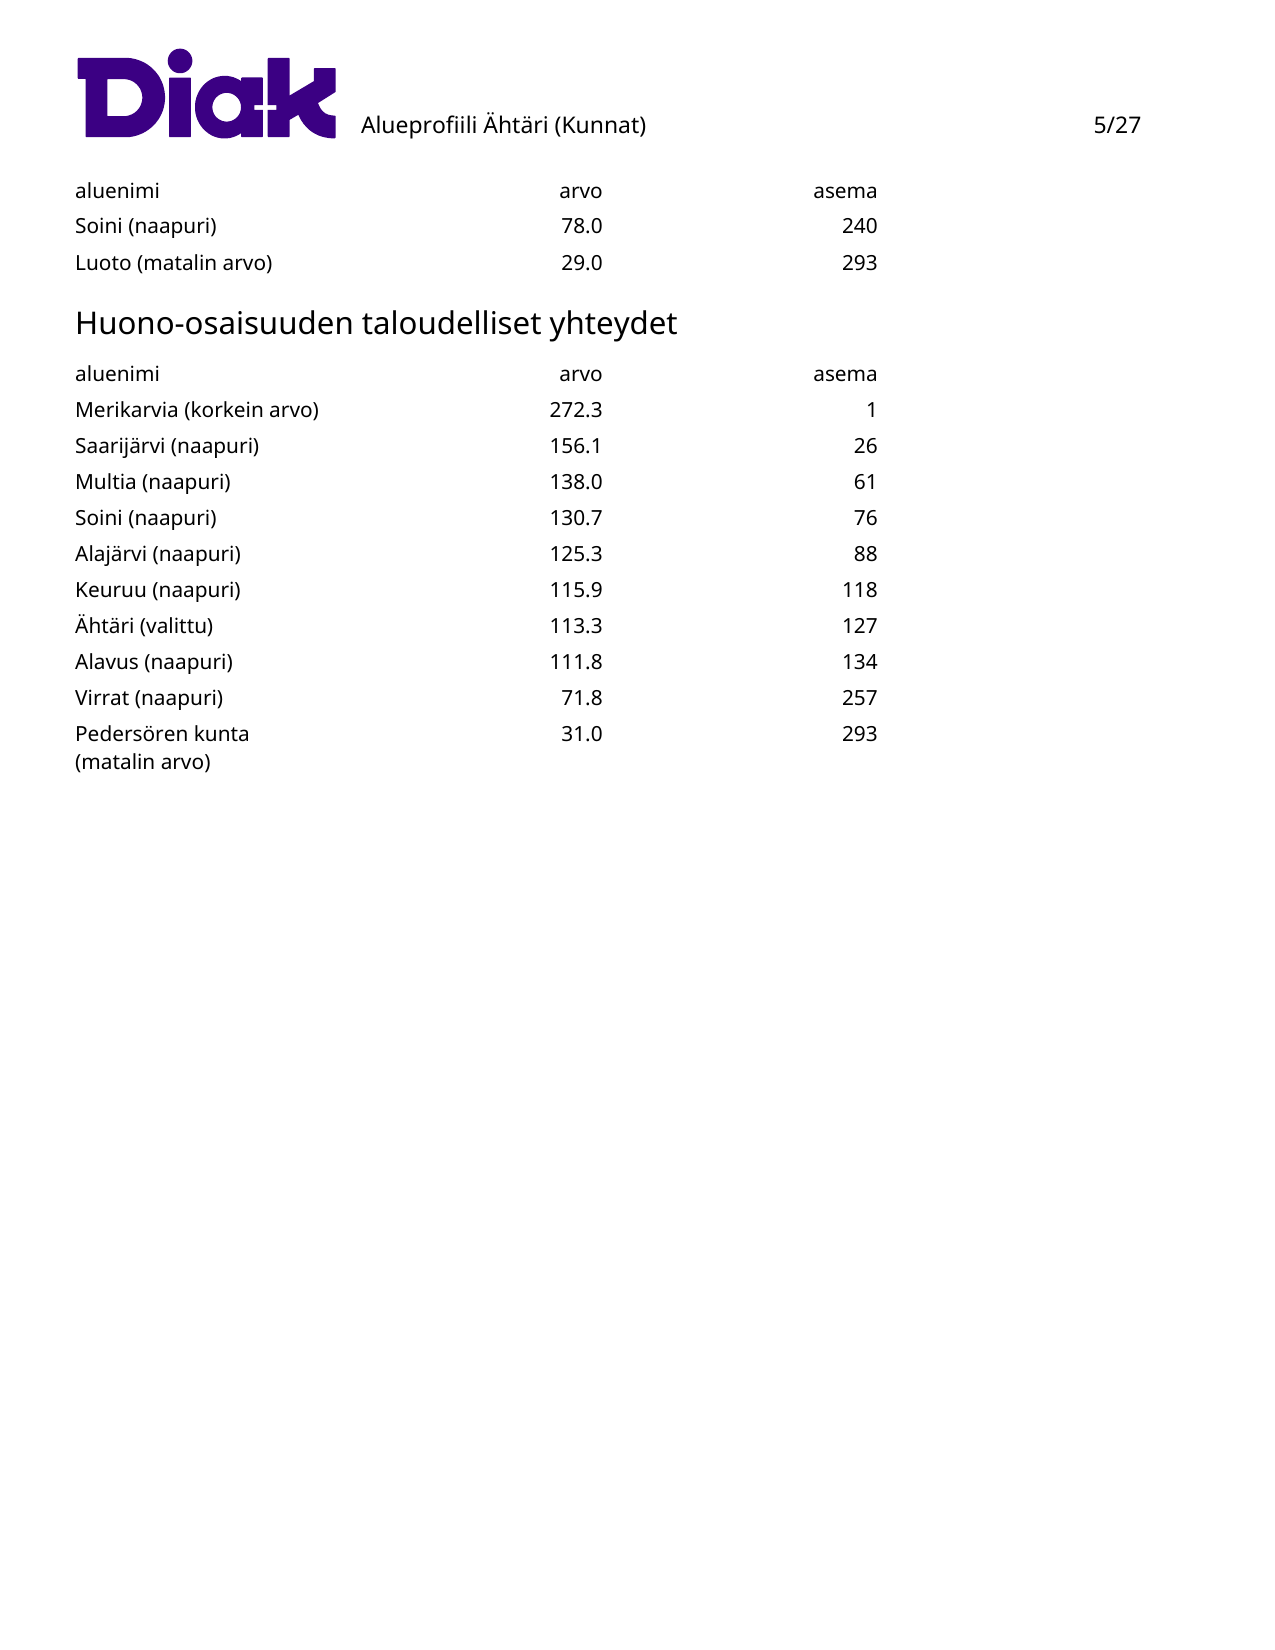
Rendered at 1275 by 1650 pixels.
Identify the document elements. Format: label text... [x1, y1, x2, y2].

table_cell 78.0 [339, 208, 614, 244]
table_cell 130.7 [339, 500, 614, 535]
table_cell 71.8 [339, 679, 614, 715]
table_cell 156.1 [339, 428, 614, 463]
table_header aluenimi [64, 356, 339, 392]
table_cell Soini (naapuri) [64, 500, 339, 535]
table_cell 293 [614, 715, 889, 779]
table_cell 134 [614, 643, 889, 679]
table_cell 88 [614, 535, 889, 571]
table_cell 272.3 [339, 392, 614, 428]
table_cell Merikarvia (korkein arvo) [64, 392, 339, 428]
table_cell 29.0 [339, 244, 614, 280]
table_cell 127 [614, 607, 889, 643]
table_cell 26 [614, 428, 889, 463]
table_cell Alajärvi (naapuri) [64, 535, 339, 571]
table_cell Ähtäri (valittu) [64, 607, 339, 643]
table_header arvo [339, 172, 614, 208]
table_cell Alavus (naapuri) [64, 643, 339, 679]
table_cell 113.3 [339, 607, 614, 643]
table_cell 111.8 [339, 643, 614, 679]
table_cell 293 [614, 244, 889, 280]
subtitle Huono-osaisuuden taloudelliset yhteydet [75, 301, 1200, 343]
table_cell Keuruu (naapuri) [64, 571, 339, 607]
table_cell 125.3 [339, 535, 614, 571]
table_cell 115.9 [339, 571, 614, 607]
table_header aluenimi [64, 172, 339, 208]
table_cell 118 [614, 571, 889, 607]
table_header arvo [339, 356, 614, 392]
table_cell 76 [614, 500, 889, 535]
table_cell Virrat (naapuri) [64, 679, 339, 715]
table_cell Saarijärvi (naapuri) [64, 428, 339, 463]
table_cell Soini (naapuri) [64, 208, 339, 244]
table_header asema [614, 356, 889, 392]
table_cell 240 [614, 208, 889, 244]
table_cell Multia (naapuri) [64, 464, 339, 499]
table_cell Luoto (matalin arvo) [64, 244, 339, 280]
table_cell Pedersören kunta (matalin arvo) [64, 715, 339, 779]
table_cell 257 [614, 679, 889, 715]
table_cell 61 [614, 464, 889, 499]
table_header asema [614, 172, 889, 208]
table_cell 31.0 [339, 715, 614, 779]
table_cell 138.0 [339, 464, 614, 499]
table_cell 1 [614, 392, 889, 428]
